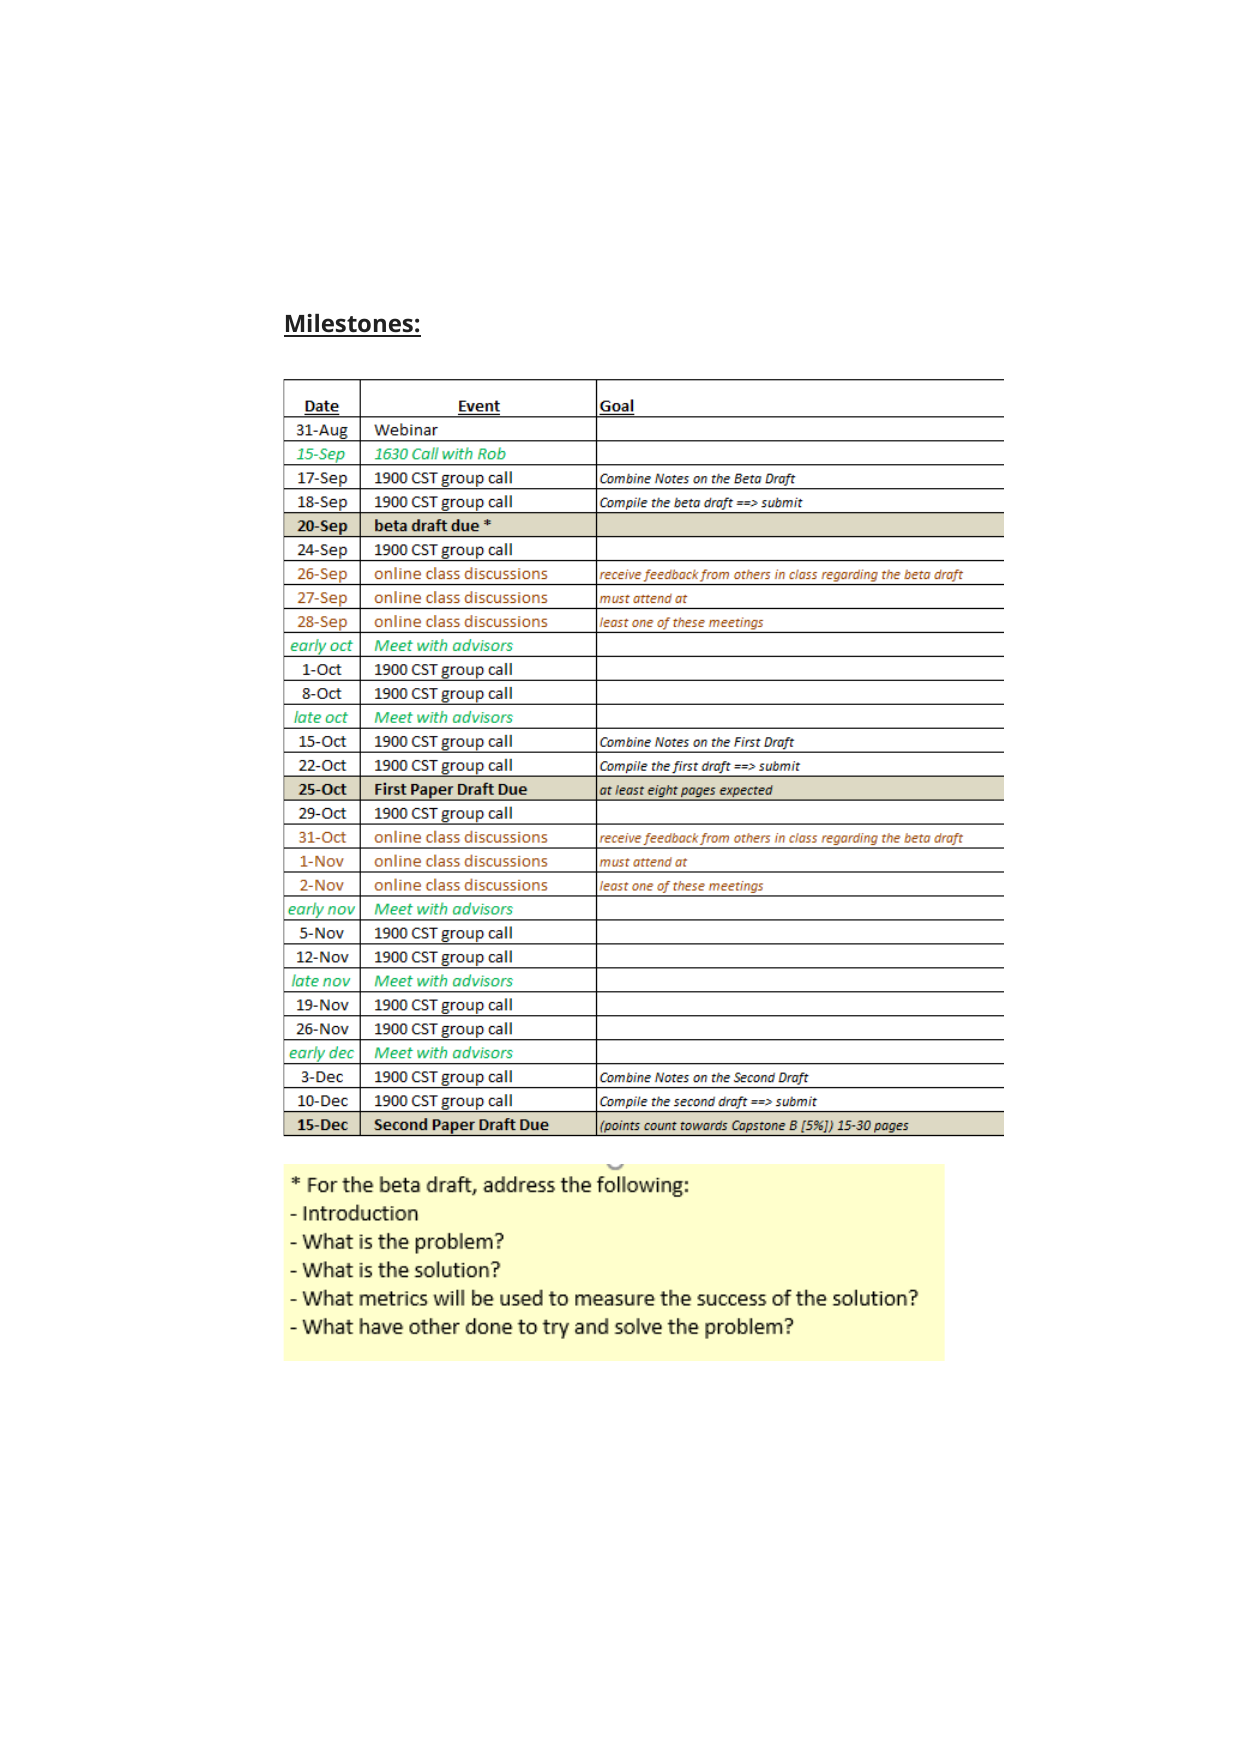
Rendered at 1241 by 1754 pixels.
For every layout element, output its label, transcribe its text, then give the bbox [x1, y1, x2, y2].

text Milestones: [260, 307, 980, 340]
